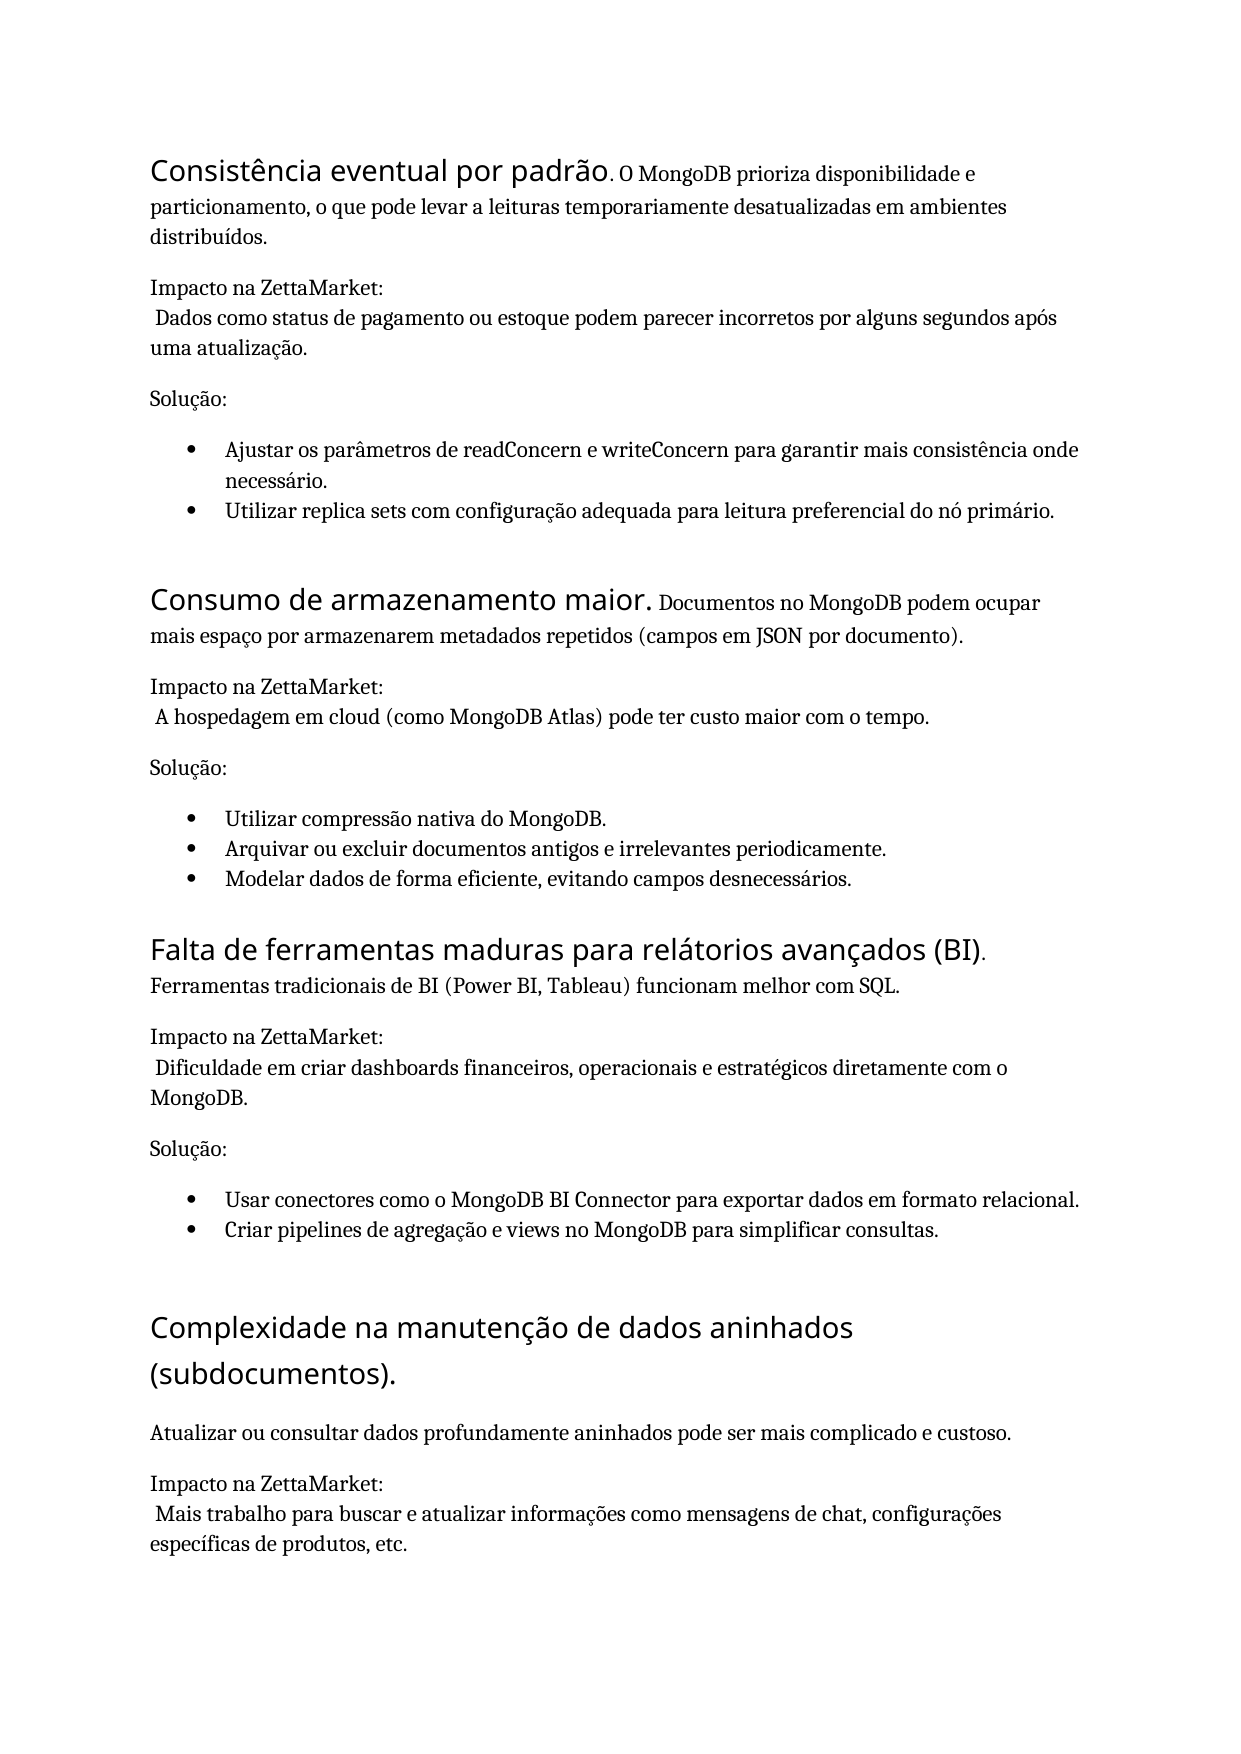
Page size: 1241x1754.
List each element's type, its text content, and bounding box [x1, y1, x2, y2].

list Criar pipelines de agregação e views no MongoDB para simplificar consultas. [187, 1217, 1090, 1243]
text Impacto na ZettaMarket: A hospedagem em cloud (como MongoDB Atlas) pode ter custo maior com o tempo. [150, 673, 1090, 730]
list Utilizar replica sets com configuração adequada para leitura preferencial do nó primário. [187, 498, 1090, 524]
text Falta de ferramentas maduras para relátorios avançados (BI). Ferramentas tradicionais de BI (Power BI, Tableau) funcionam melhor com SQL. [150, 929, 1090, 999]
list Arquivar ou excluir documentos antigos e irrelevantes periodicamente. [187, 836, 1090, 862]
list Ajustar os parâmetros de readConcern e writeConcern para garantir mais consistência onde necessário. [187, 437, 1090, 494]
text Atualizar ou consultar dados profundamente aninhados pode ser mais complicado e custoso. [150, 1419, 1090, 1446]
text Impacto na ZettaMarket: Dificuldade em criar dashboards financeiros, operacionais e estratégicos diretamente com o MongoDB. [150, 1024, 1090, 1111]
text Impacto na ZettaMarket: Mais trabalho para buscar e atualizar informações como mensagens de chat, configurações específicas de produtos, etc. [150, 1471, 1090, 1557]
text Solução: [150, 1136, 1090, 1162]
text Solução: [150, 755, 1090, 781]
text Consistência eventual por padrão. O MongoDB prioriza disponibilidade e particionamento, o que pode levar a leituras temporariamente desatualizadas em ambientes distribuídos. [150, 150, 1090, 250]
list Utilizar compressão nativa do MongoDB. [187, 806, 1090, 832]
text Solução: [150, 386, 1090, 413]
text Complexidade na manutenção de dados aninhados (subdocumentos). [150, 1307, 1090, 1393]
text Impacto na ZettaMarket: Dados como status de pagamento ou estoque podem parecer incorretos por alguns segundos após uma atualização. [150, 275, 1090, 362]
text Consumo de armazenamento maior. Documentos no MongoDB podem ocupar mais espaço por armazenarem metadados repetidos (campos em JSON por documento). [150, 579, 1090, 649]
list Usar conectores como o MongoDB BI Connector para exportar dados em formato relacional. [187, 1187, 1090, 1213]
list Modelar dados de forma eficiente, evitando campos desnecessários. [187, 866, 1090, 893]
